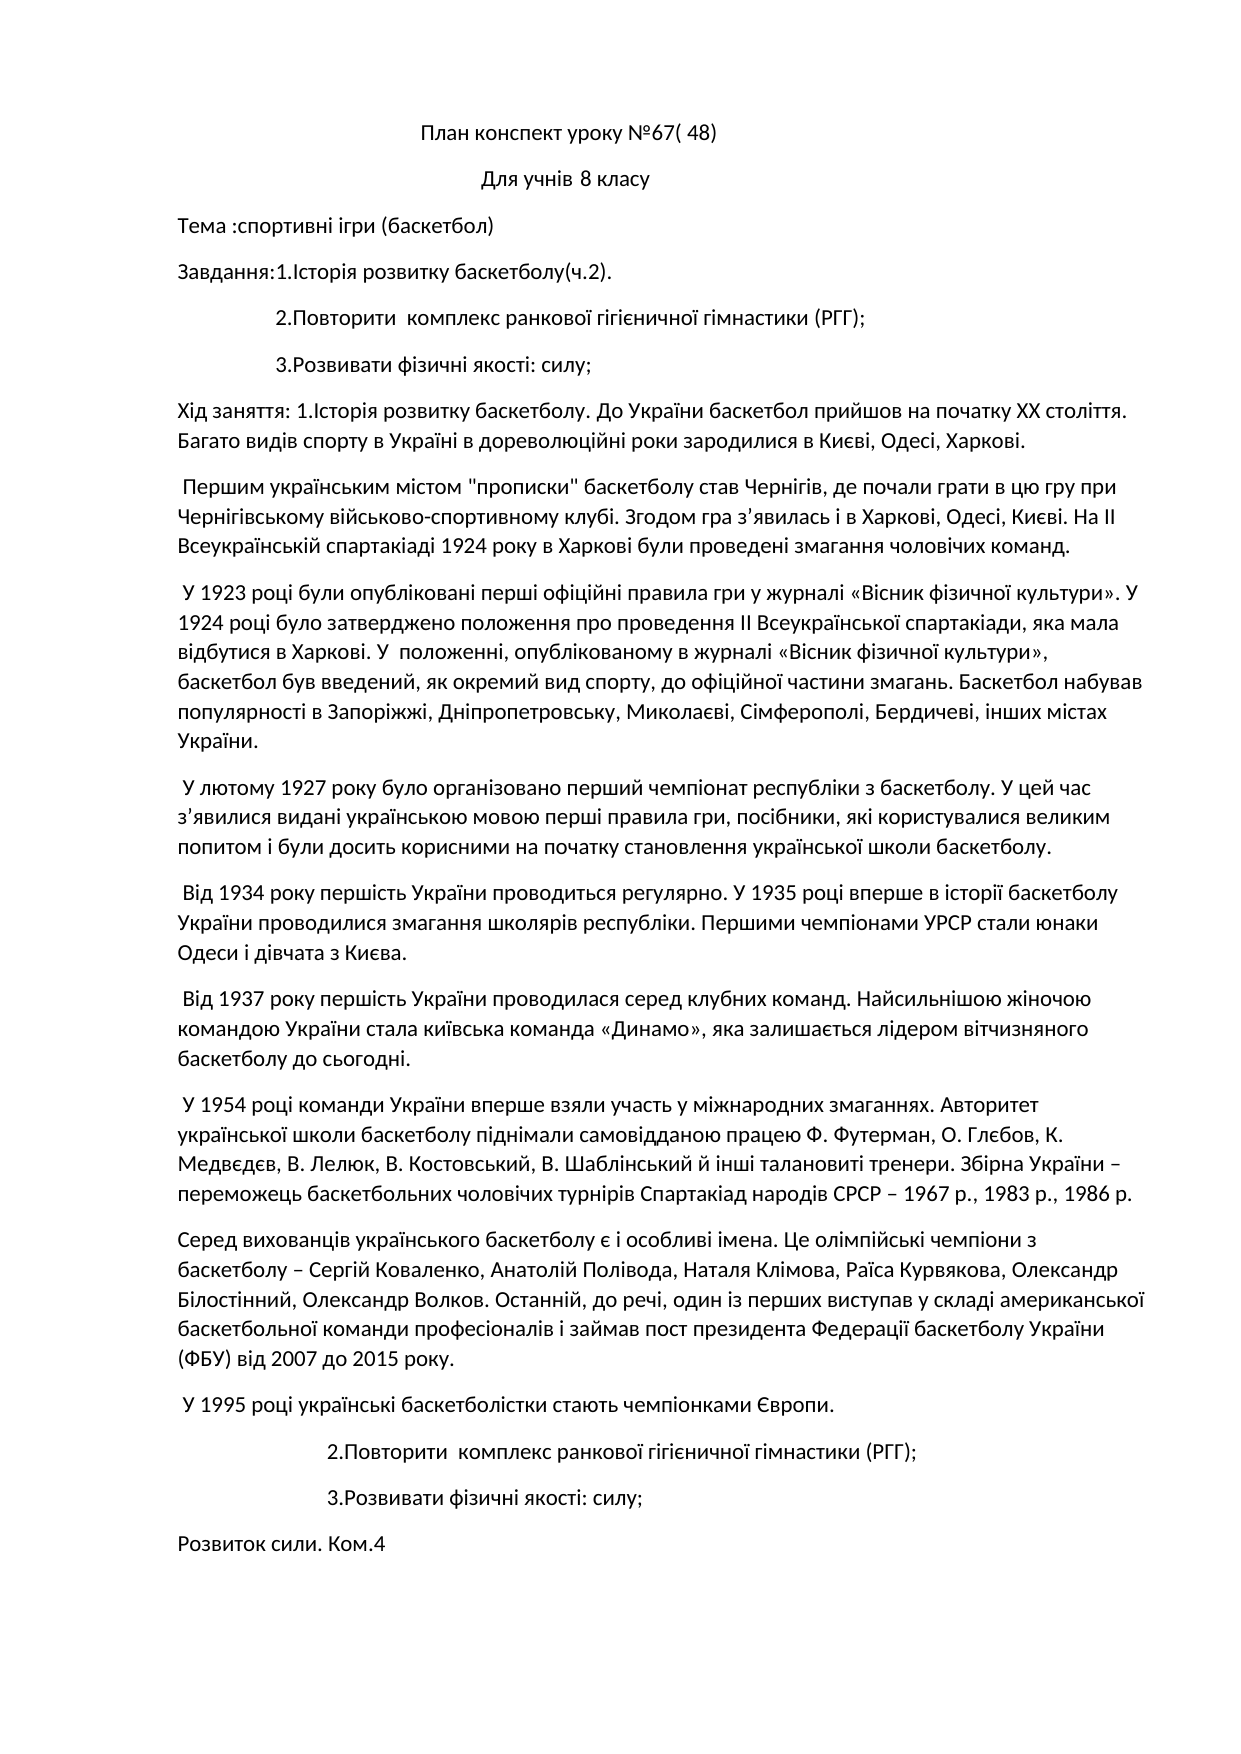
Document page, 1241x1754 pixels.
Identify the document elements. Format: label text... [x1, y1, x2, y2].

text У лютому 1927 року було організовано перший чемпіонат республіки з баскетболу. У цей час з’явилися видані українською мовою перші правила гри, посібники, які користувалися великим попитом і були досить корисними на початку становлення української школи баскетболу. [177, 773, 1152, 860]
text 3.Розвивати фізичні якості: силу; [177, 350, 1152, 378]
text Розвиток сили. Ком.4 [177, 1529, 1152, 1558]
text Хід заняття: 1.Історія розвитку баскетболу. До України баскетбол прийшов на початку ХХ століття. Багато видів спорту в Україні в дореволюційні роки зародилися в Києві, Одесі, Харкові. [177, 396, 1152, 454]
text У 1954 році команди України вперше взяли участь у міжнародних змаганнях. Авторитет української школи баскетболу піднімали самовідданою працею Ф. Футерман, О. Глєбов, К. Медвєдєв, В. Лелюк, В. Костовський, В. Шаблінський й інші талановиті тренери. Збірна України – переможець баскетбольних чоловічих турнірів Спартакіад народів СРСР – 1967 р., 1983 р., 1986 р. [177, 1090, 1152, 1207]
text Для учнів 8 класу [177, 164, 1152, 192]
text 3.Розвивати фізичні якості: силу; [177, 1483, 1152, 1511]
text Першим українським містом "прописки" баскетболу став Чернігів, де почали грати в цю гру при Чернігівському військово-спортивному клубі. Згодом гра з’явилась і в Харкові, Одесі, Києві. На II Всеукраїнській спартакіаді 1924 року в Харкові були проведені змагання чоловічих команд. [177, 472, 1152, 560]
text План конспект уроку №67( 48) [177, 118, 1152, 146]
text Від 1934 року першість України проводиться регулярно. У 1935 році вперше в історії баскетболу України проводилися змагання школярів республіки. Першими чемпіонами УРСР стали юнаки Одеси і дівчата з Києва. [177, 878, 1152, 966]
text 2.Повторити комплекс ранкової гігієничної гімнастики (РГГ); [177, 1437, 1152, 1465]
text Завдання:1.Історія розвитку баскетболу(ч.2). [177, 257, 1152, 285]
text 2.Повторити комплекс ранкової гігієничної гімнастики (РГГ); [177, 303, 1152, 332]
text У 1923 році були опубліковані перші офіційні правила гри у журналі «Вісник фізичної культури». У 1924 році було затверджено положення про проведення II Всеукраїнської спартакіади, яка мала відбутися в Харкові. У положенні, опублікованому в журналі «Вісник фізичної культури», баскетбол був введений, як окремий вид спорту, до офіційної частини змагань. Баскетбол набував популярності в Запоріжжі, Дніпропетровську, Миколаєві, Сімферополі, Бердичеві, інших містах України. [177, 578, 1152, 754]
text У 1995 році українські баскетболістки стають чемпіонками Європи. [177, 1391, 1152, 1418]
text Серед вихованців українського баскетболу є і особливі імена. Це олімпійські чемпіони з баскетболу – Сергій Коваленко, Анатолій Полівода, Наталя Клімова, Раїса Курвякова, Олександр Білостінний, Олександр Волков. Останній, до речі, один із перших виступав у складі американської баскетбольної команди професіоналів і займав пост президента Федерації баскетболу України (ФБУ) від 2007 до 2015 року. [177, 1225, 1152, 1372]
text Від 1937 року першість України проводилася серед клубних команд. Найсильнішою жіночою командою України стала київська команда «Динамо», яка залишається лідером вітчизняного баскетболу до сьогодні. [177, 984, 1152, 1072]
text Тема :спортивні ігри (баскетбол) [177, 211, 1152, 239]
